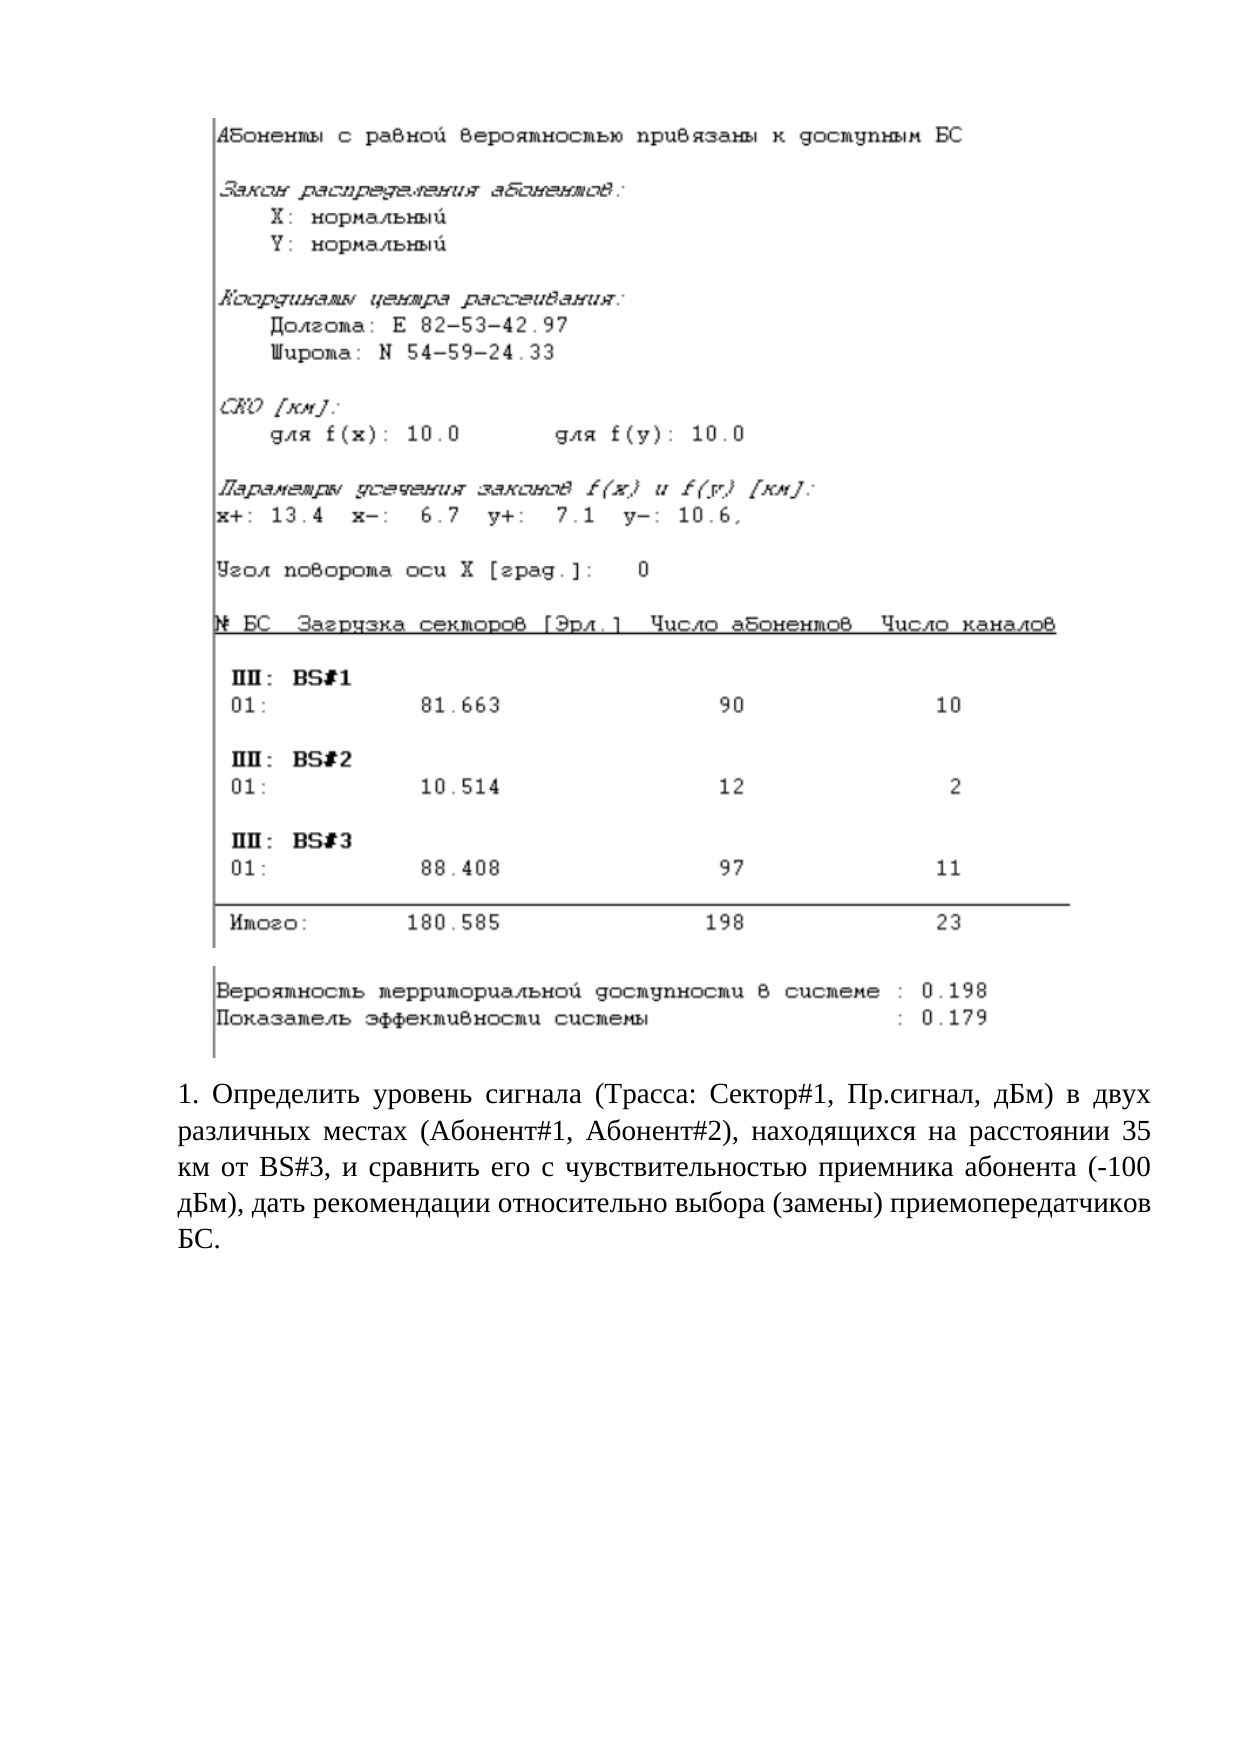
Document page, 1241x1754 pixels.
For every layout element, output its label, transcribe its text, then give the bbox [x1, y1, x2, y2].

picture [212, 966, 1117, 1058]
picture [212, 118, 1117, 948]
text 1. Определить уровень сигнала (Трасса: Сектор#1, Пр.сигнал, дБм) в двух различных местах (Абонент#1, Абонент#2), находящихся на расстоянии 35 км от BS#3, и сравнить его с чувствительностью приемника абонента (-100 дБм), дать рекомендации относительно выбора (замены) приемопередатчиков БС. [177, 1077, 1152, 1255]
